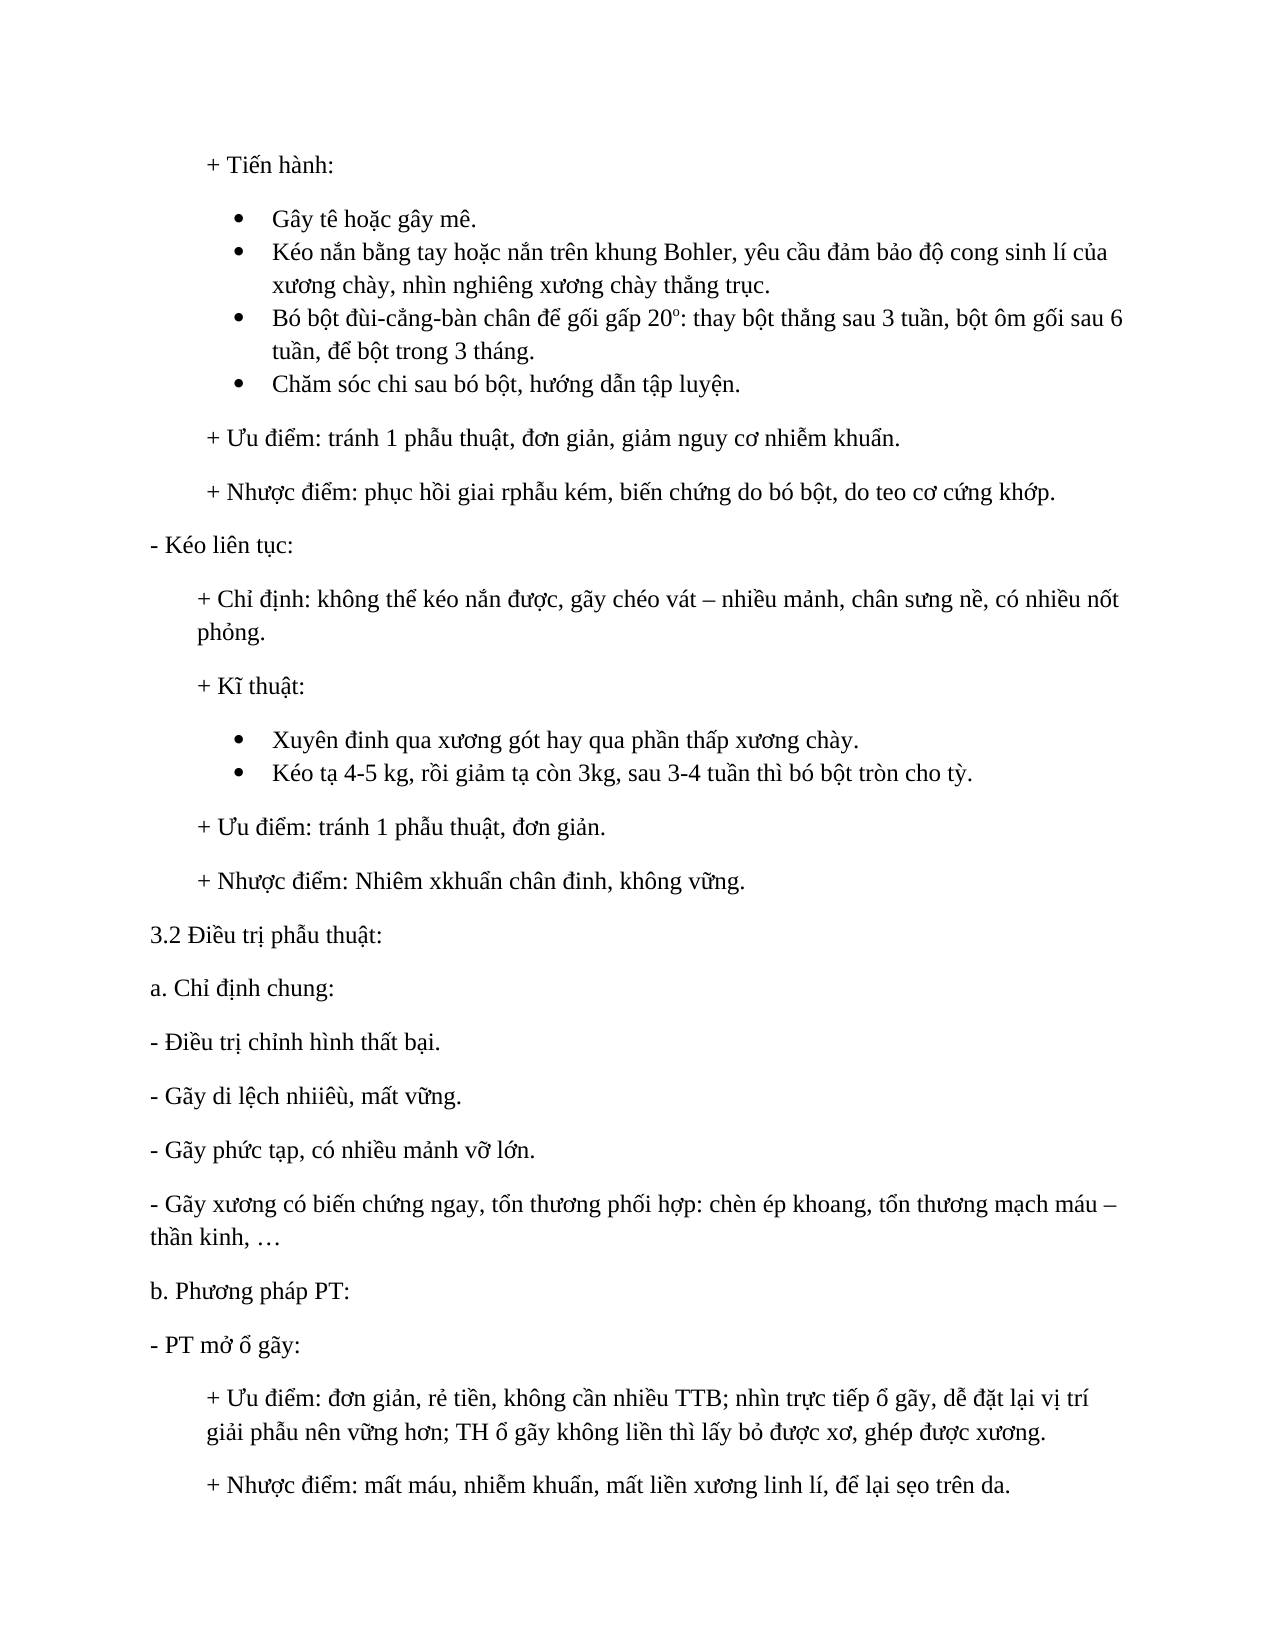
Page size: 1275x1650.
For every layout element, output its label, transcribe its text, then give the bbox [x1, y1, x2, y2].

text + Chỉ định: không thể kéo nắn được, gãy chéo vát – nhiều mảnh, chân sưng nề, có nhiều nốt phỏng. [197, 584, 1125, 646]
text - PT mở ổ gãy: [150, 1330, 1125, 1358]
text - Điều trị chỉnh hình thất bại. [150, 1027, 1125, 1056]
text + Nhược điểm: phục hồi giai rphẫu kém, biến chứng do bó bột, do teo cơ cứng khớp. [206, 477, 1125, 505]
list Kéo nắn bằng tay hoặc nắn trên khung Bohler, yêu cầu đảm bảo độ cong sinh lí của xương chày, nhìn nghiêng xương chày thẳng trục. [234, 237, 1125, 299]
text - Gãy di lệch nhiiêù, mất vững. [150, 1081, 1125, 1110]
list Gây tê hoặc gây mê. [234, 204, 1125, 233]
list Bó bột đùi-cẳng-bàn chân để gối gấp 20o: thay bột thẳng sau 3 tuần, bột ôm gối sau 6 tuần, để bột trong 3 tháng. [234, 303, 1125, 365]
list Kéo tạ 4-5 kg, rồi giảm tạ còn 3kg, sau 3-4 tuần thì bó bột tròn cho tỳ. [234, 758, 1125, 787]
list Chăm sóc chi sau bó bột, hướng dẫn tập luyện. [234, 369, 1125, 398]
text + Nhược điểm: Nhiêm xkhuẩn chân đinh, không vững. [197, 866, 1125, 894]
list Xuyên đinh qua xương gót hay qua phần thấp xương chày. [234, 725, 1125, 754]
text a. Chỉ định chung: [150, 973, 1125, 1002]
text - Gãy xương có biến chứng ngay, tổn thương phối hợp: chèn ép khoang, tổn thương mạch máu – thần kinh, … [150, 1189, 1125, 1251]
text + Tiến hành: [206, 150, 1125, 179]
text + Nhược điểm: mất máu, nhiễm khuẩn, mất liền xương linh lí, để lại sẹo trên da. [206, 1470, 1125, 1499]
text + Ưu điểm: tránh 1 phẫu thuật, đơn giản, giảm nguy cơ nhiễm khuẩn. [206, 423, 1125, 452]
text + Ưu điểm: đơn giản, rẻ tiền, không cần nhiều TTB; nhìn trực tiếp ổ gãy, dễ đặt lại vị trí giải phẫu nên vững hơn; TH ổ gãy không liền thì lấy bỏ được xơ, ghép được xương. [206, 1383, 1125, 1445]
text 3.2 Điều trị phẫu thuật: [150, 920, 1125, 948]
text + Kĩ thuật: [197, 671, 1125, 700]
text + Ưu điểm: tránh 1 phẫu thuật, đơn giản. [197, 812, 1125, 841]
text b. Phương pháp PT: [150, 1276, 1125, 1304]
text - Gãy phức tạp, có nhiều mảnh vỡ lớn. [150, 1135, 1125, 1164]
text - Kéo liên tục: [150, 531, 1125, 559]
